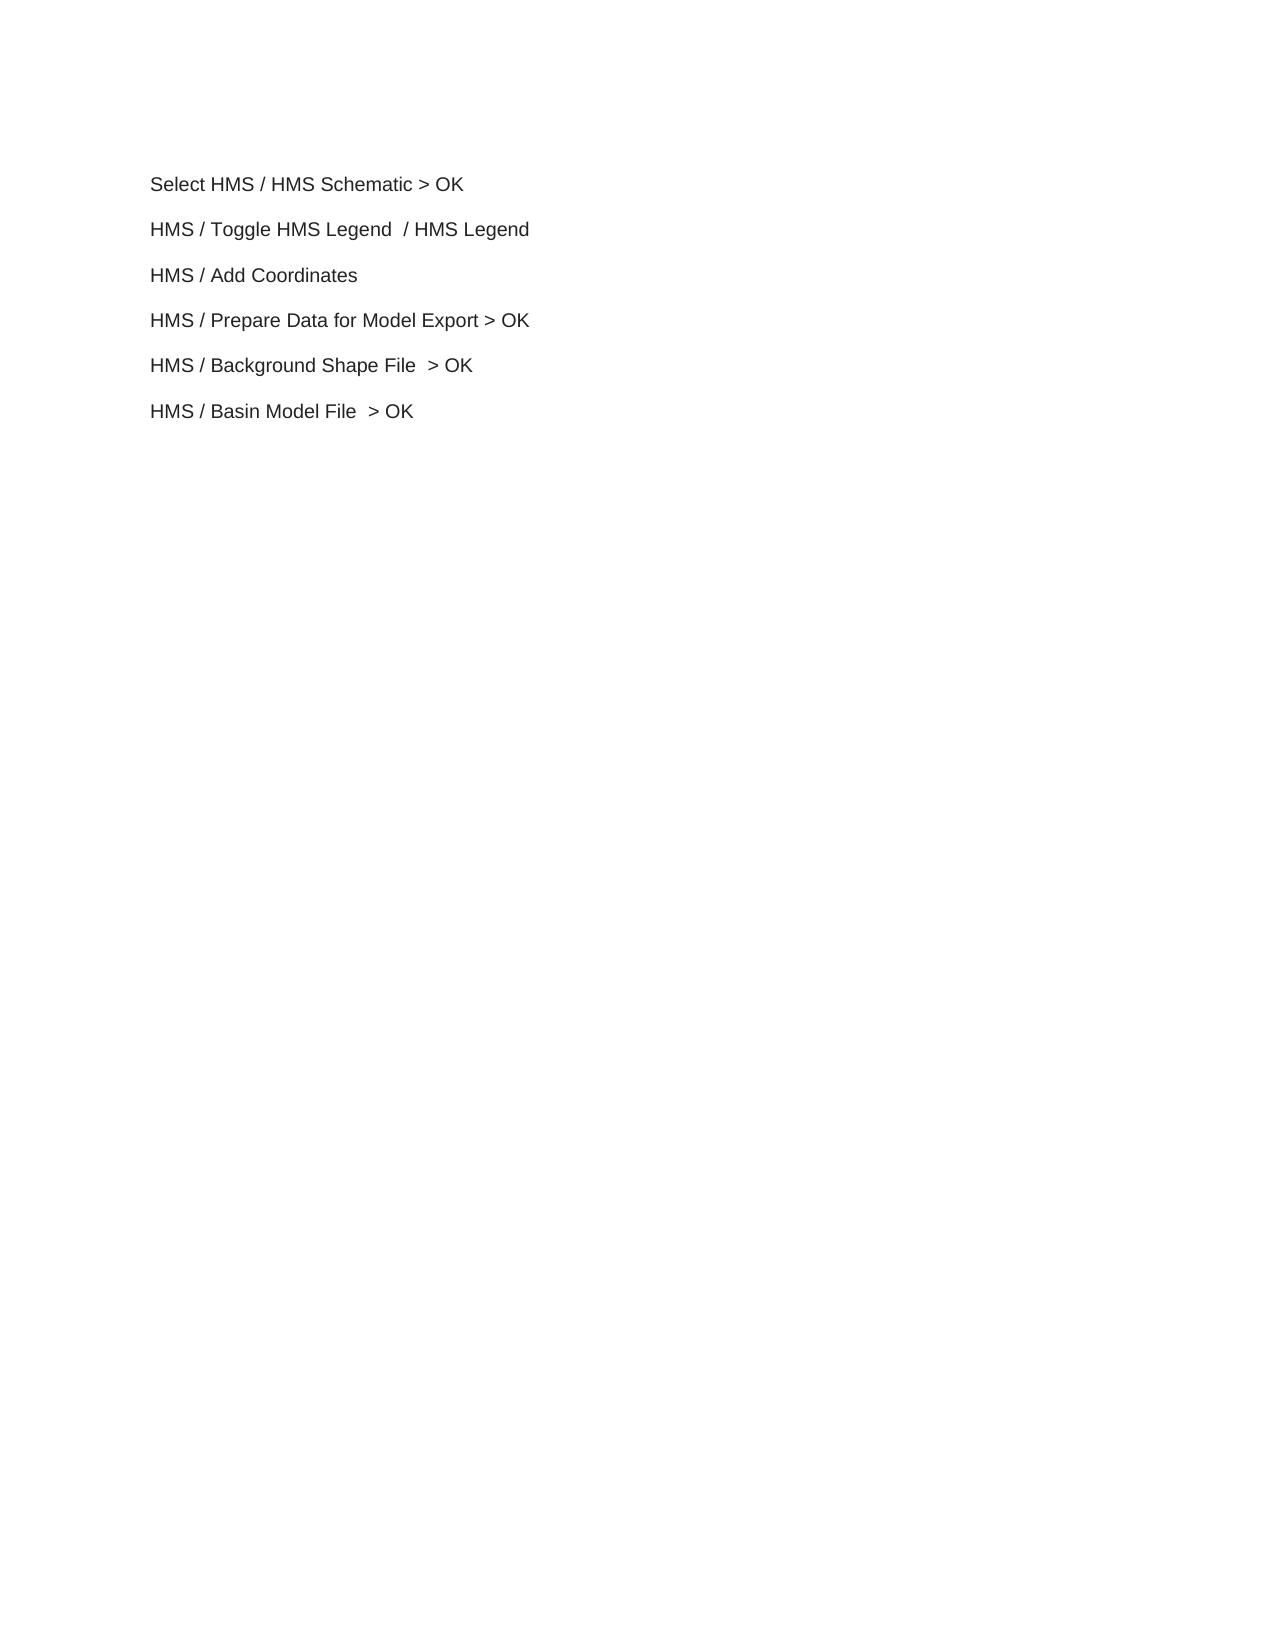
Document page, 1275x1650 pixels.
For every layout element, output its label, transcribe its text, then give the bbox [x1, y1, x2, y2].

text Select HMS / HMS Schematic > OK [150, 173, 1125, 195]
text HMS / Background Shape File > OK [150, 354, 1125, 377]
text HMS / Prepare Data for Model Export > OK [150, 309, 1125, 332]
text HMS / Add Coordinates [150, 263, 1125, 286]
text HMS / Basin Model File > OK [150, 400, 1125, 422]
text HMS / Toggle HMS Legend / HMS Legend [150, 218, 1125, 241]
